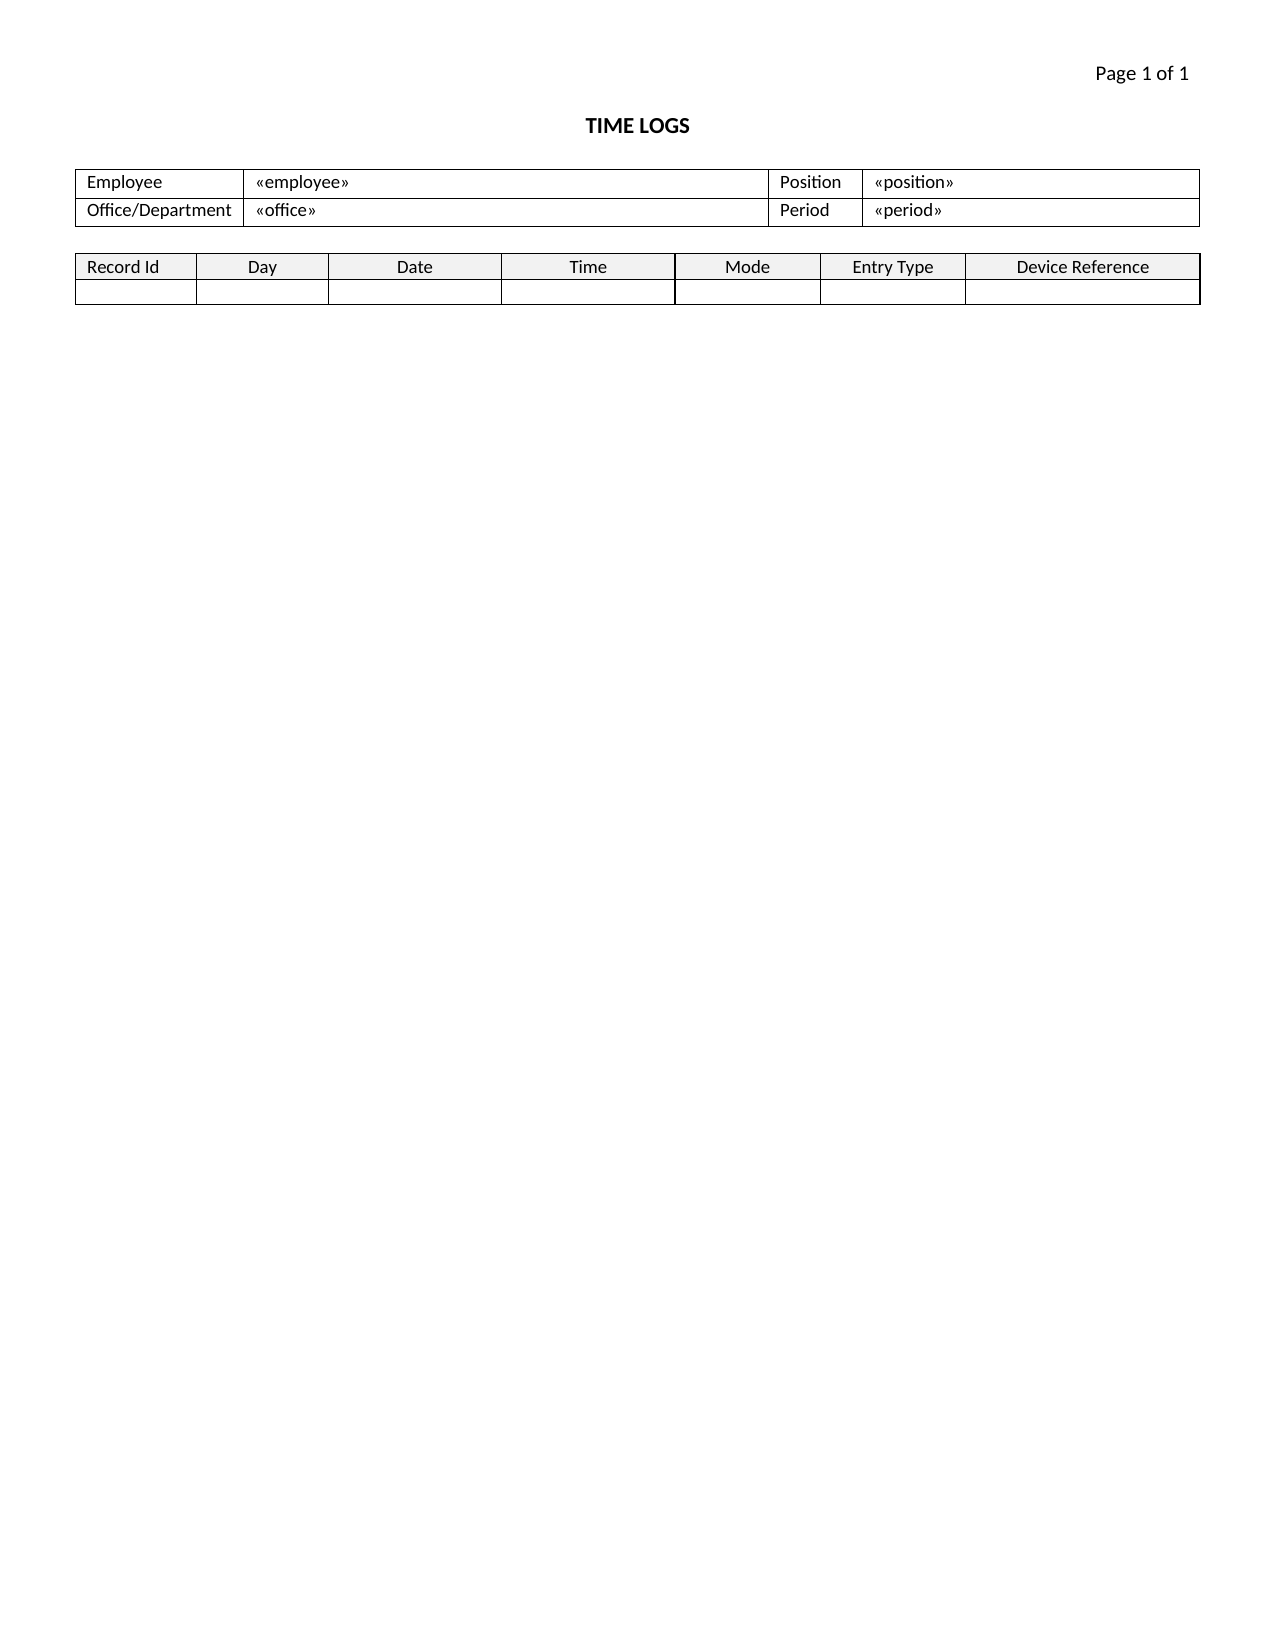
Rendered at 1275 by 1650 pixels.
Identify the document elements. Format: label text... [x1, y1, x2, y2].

table_cell [502, 280, 674, 304]
table_cell [329, 280, 501, 304]
table_header Day [197, 254, 328, 279]
table_header Record Id [76, 254, 196, 279]
table_cell [197, 280, 328, 304]
table_cell [821, 280, 965, 304]
table_header Date [329, 254, 501, 279]
table_cell [966, 280, 1199, 304]
table_cell «office» [244, 199, 768, 226]
table_header «employee» [244, 170, 768, 198]
table_header Mode [676, 254, 820, 279]
table_header «position» [863, 170, 1199, 198]
table_cell «period» [863, 199, 1199, 226]
table_header Employee [76, 170, 243, 198]
table_cell [676, 280, 820, 304]
table_header Device Reference [966, 254, 1199, 279]
table_header Entry Type [821, 254, 965, 279]
text TIME LOGS [75, 111, 1200, 139]
table_cell [76, 280, 196, 304]
table_cell Period [769, 199, 862, 226]
table_header Position [769, 170, 862, 198]
table_cell Office/Department [76, 199, 243, 226]
table_header Time [502, 254, 674, 279]
